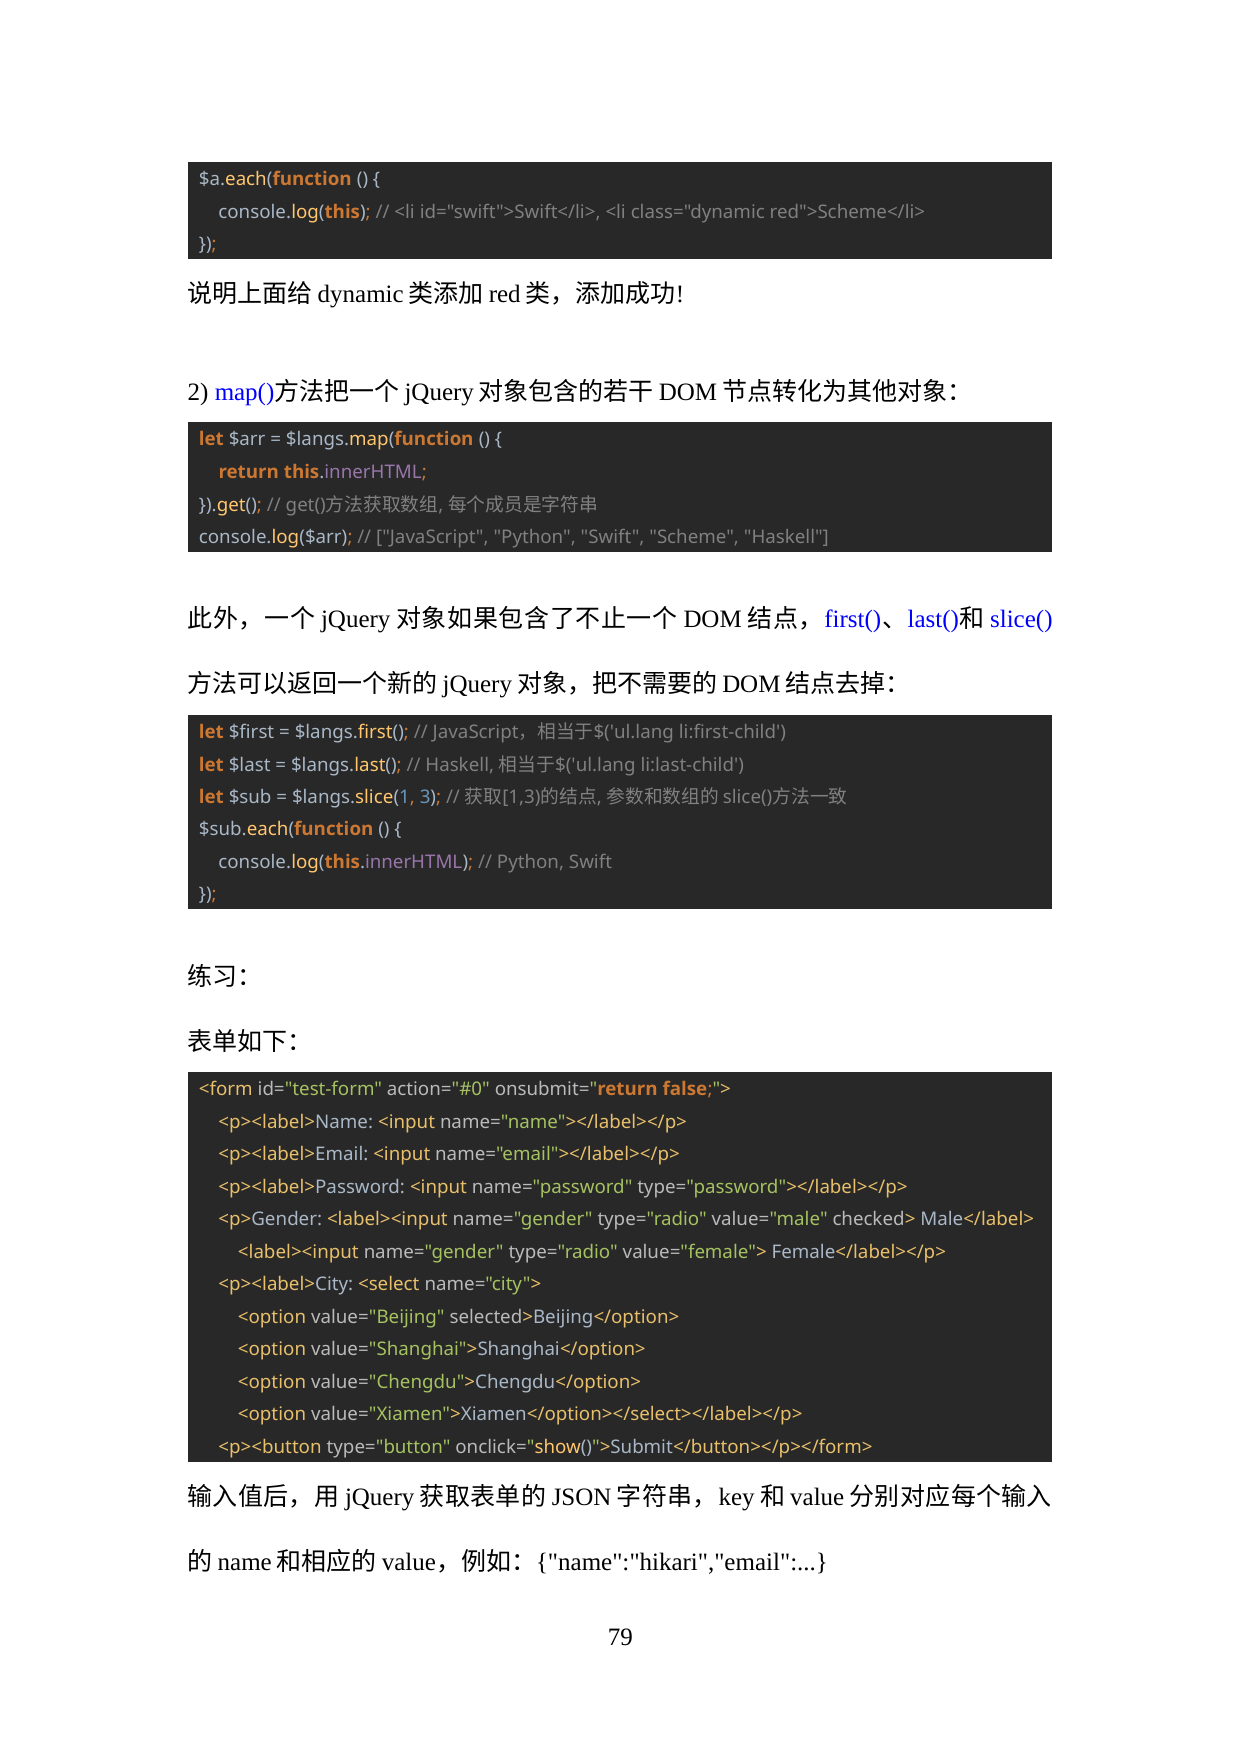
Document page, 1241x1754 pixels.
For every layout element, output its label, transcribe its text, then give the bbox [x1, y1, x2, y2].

text 此外，一个jQuery对象如果包含了不止一个DOM结点，first()、last()和slice()方法可以返回一个新的jQuery对象，把不需要的DOM结点去掉： [187, 584, 1053, 714]
text 2) map()方法把一个jQuery对象包含的若干DOM节点转化为其他对象： [187, 357, 1053, 422]
text 练习： [187, 942, 1053, 1007]
text 表单如下： [187, 1007, 1053, 1072]
table_header let $first = $langs.first(); // JavaScript，相当于$('ul.lang li:first-child') let $last = $langs.last(); // Haskell, 相当于$('ul.lang li:last-child') let $sub = $langs.slice(1, 3); // 获取[1,3)的结点, 参数和数组的slice()方法一致 $sub.each(function () { console.log(this.innerHTML); // Python, Swift }); [188, 715, 1052, 909]
table_header let $arr = $langs.map(function () { return this.innerHTML; }).get(); // get()方法获取数组, 每个成员是字符串 console.log($arr); // ["JavaScript", "Python", "Swift", "Scheme", "Haskell"] [188, 422, 1052, 552]
text 输入值后，用jQuery获取表单的JSON字符串，key和value分别对应每个输入的name和相应的value，例如：{"name":"hikari","email":...} [187, 1462, 1053, 1592]
text 说明上面给dynamic类添加red类，添加成功! [187, 259, 1053, 324]
table_header <form id="test-form" action="#0" onsubmit="return false;"> <p><label>Name: <input name="name"></label></p> <p><label>Email: <input name="email"></label></p> <p><label>Password: <input name="password" type="password"></label></p> <p>Gender: <label><input name="gender" type="radio" value="male" checked> Male</label> <label><input name="gender" type="radio" value="female"> Female</label></p> <p><label>City: <select name="city"> <option value="Beijing" selected>Beijing</option> <option value="Shanghai">Shanghai</option> <option value="Chengdu">Chengdu</option> <option value="Xiamen">Xiamen</option></select></label></p> <p><button type="button" onclick="show()">Submit</button></p></form> [188, 1072, 1052, 1462]
